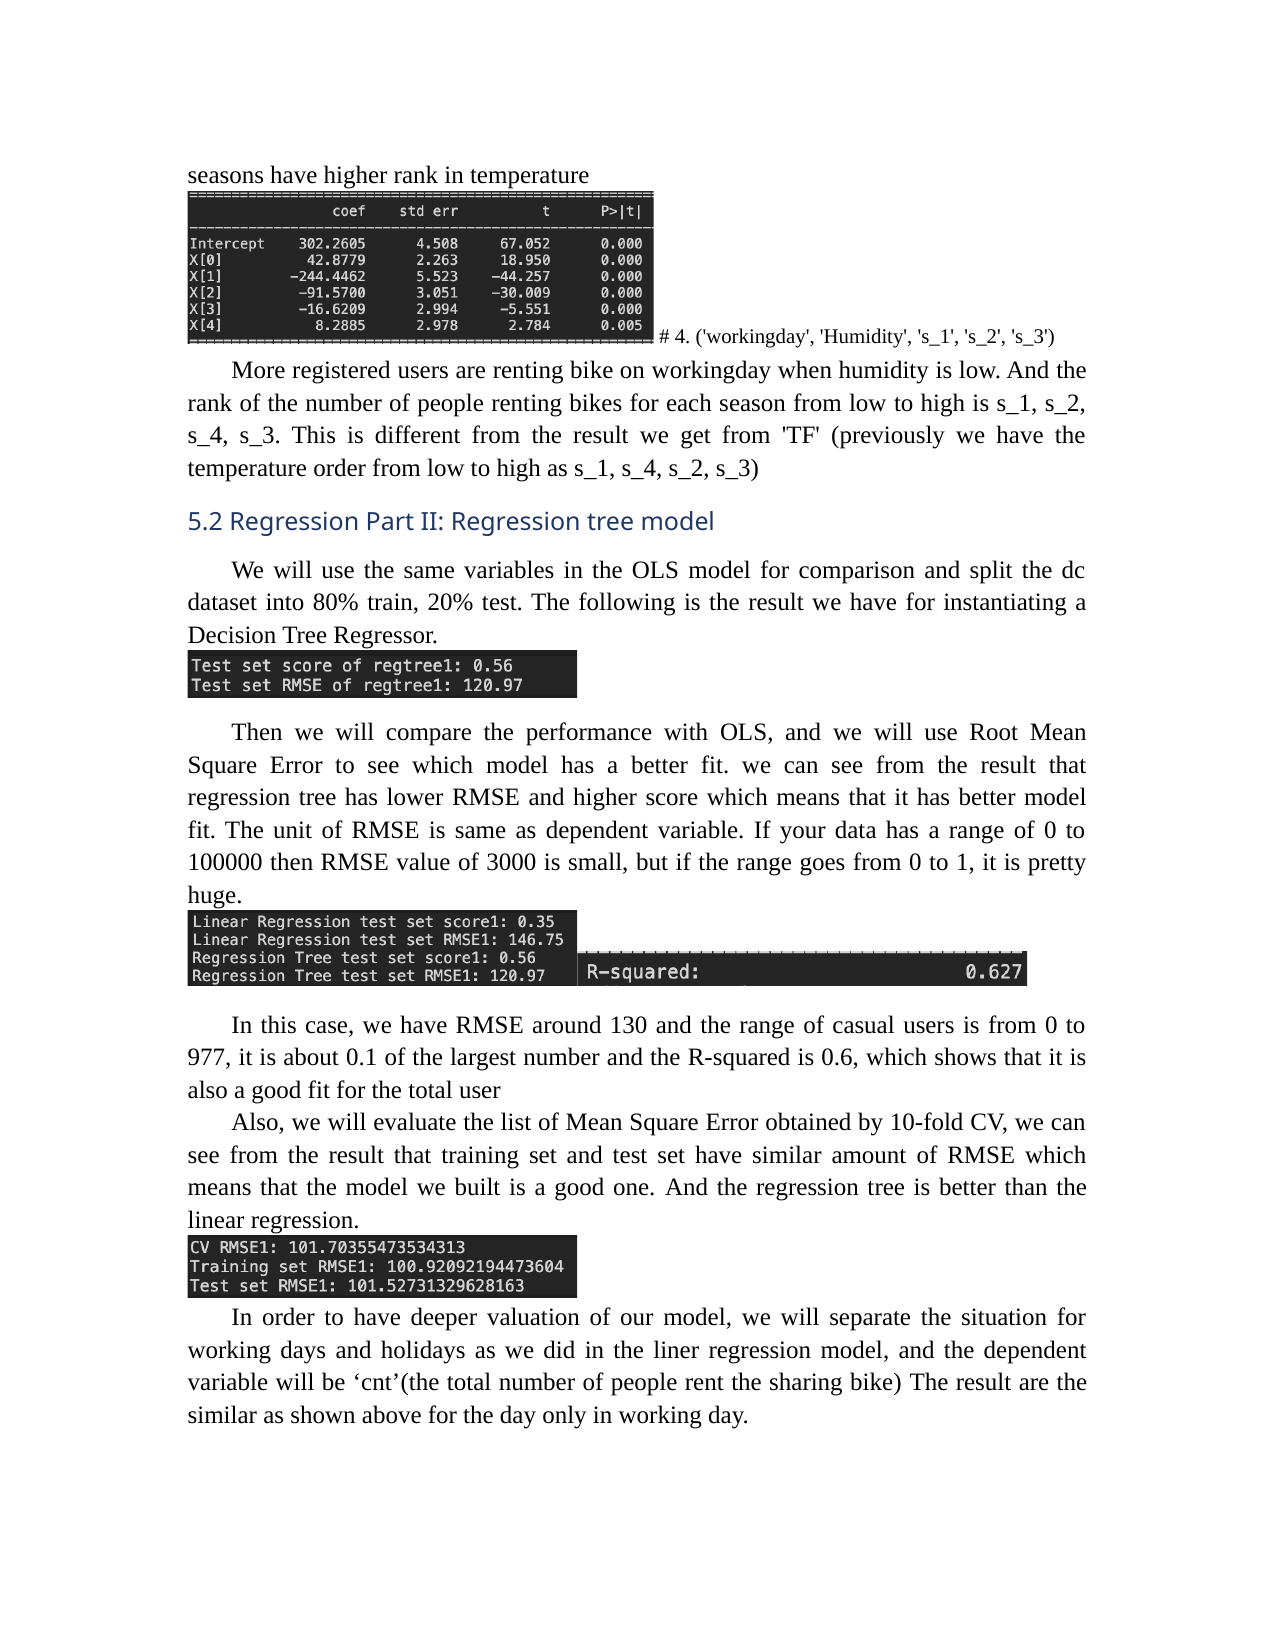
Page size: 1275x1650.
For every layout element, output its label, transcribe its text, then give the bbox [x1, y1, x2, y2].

picture [187, 910, 1028, 986]
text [187, 159, 1087, 191]
picture [187, 650, 578, 698]
subtitle 5.2 Regression Part II: Regression tree model [187, 488, 1087, 553]
text Also, we will evaluate the list of Mean Square Error obtained by 10-fold CV, we can see from the result that training set and test set have similar amount of RMSE which means that the model we built is a good one. And the regression tree is better than the linear regression. [187, 1105, 1087, 1235]
text Then we will compare the performance with OLS, and we will use Root Mean Square Error to see which model has a better fit. we can see from the result that regression tree has lower RMSE and higher score which means that it has better model fit. The unit of RMSE is same as dependent variable. If your data has a range of 0 to 100000 then RMSE value of 3000 is small, but if the range goes from 0 to 1, it is pretty huge. [187, 715, 1087, 910]
picture [187, 1235, 578, 1298]
picture [187, 191, 654, 344]
text In this case, we have RMSE around 130 and the range of casual users is from 0 to 977, it is about 0.1 of the largest number and the R-squared is 0.6, which shows that it is also a good fit for the total user [187, 1008, 1087, 1105]
text We will use the same variables in the OLS model for comparison and split the dc dataset into 80% train, 20% test. The following is the result we have for instantiating a Decision Tree Regressor. [187, 553, 1087, 650]
text More registered users are renting bike on workingday when humidity is low. And the rank of the number of people renting bikes for each season from low to high is s_1, s_2, s_4, s_3. This is different from the result we get from 'TF' (previously we have the temperature order from low to high as s_1, s_4, s_2, s_3) [187, 354, 1087, 484]
text In order to have deeper valuation of our model, we will separate the situation for working days and holidays as we did in the liner regression model, and the dependent variable will be ‘cnt’(the total number of people rent the sharing bike) The result are the similar as shown above for the day only in working day. [187, 1300, 1087, 1430]
